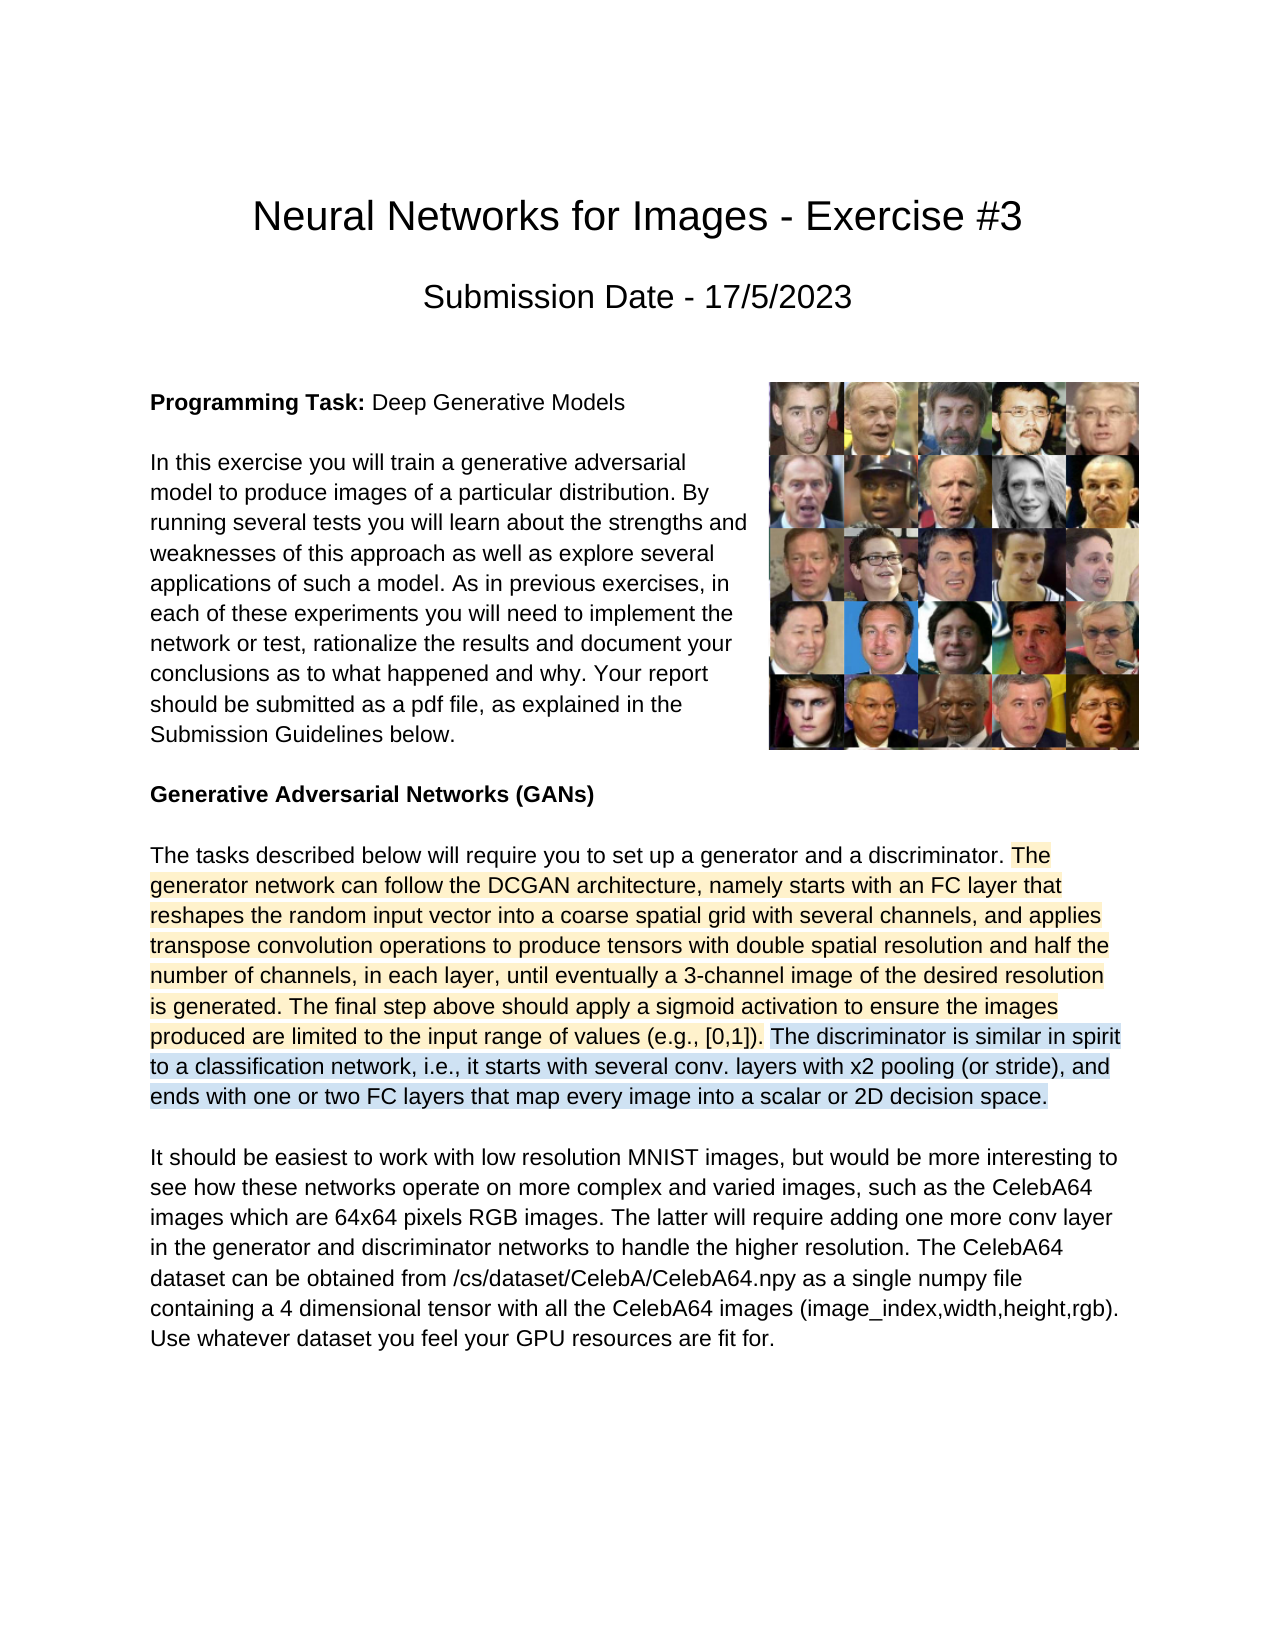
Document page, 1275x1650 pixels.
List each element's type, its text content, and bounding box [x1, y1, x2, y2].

text Generative Adversarial Networks (GANs) [150, 781, 1125, 807]
subtitle Neural Networks for Images - Exercise #3 [150, 192, 1125, 239]
text In this exercise you will train a generative adversarial model to produce images of a particular distribution. By running several tests you will learn about the strengths and weaknesses of this approach as well as explore several applications of such a model. As in previous exercises, in each of these experiments you will need to implement the network or test, rationalize the results and document your conclusions as to what happened and why. Your report should be submitted as a pdf file, as explained in the Submission Guidelines below. [150, 449, 768, 747]
text Programming Task: Deep Generative Models [150, 388, 768, 415]
subtitle Submission Date - 17/5/2023 [150, 277, 1125, 316]
text The tasks described below will require you to set up a generator and a discriminator. The generator network can follow the DCGAN architecture, namely starts with an FC layer that reshapes the random input vector into a coarse spatial grid with several channels, and applies transpose convolution operations to produce tensors with double spatial resolution and half the number of channels, in each layer, until eventually a 3-channel image of the desired resolution is generated. The final step above should apply a sigmoid activation to ensure the images produced are limited to the input range of values (e.g., [0,1]). The discriminator is similar in spirit to a classification network, i.e., it starts with several conv. layers with x2 pooling (or stride), and ends with one or two FC layers that map every image into a scalar or 2D decision space. [150, 842, 1125, 1109]
text It should be easiest to work with low resolution MNIST images, but would be more interesting to see how these networks operate on more complex and varied images, such as the CelebA64 images which are 64x64 pixels RGB images. The latter will require adding one more conv layer in the generator and discriminator networks to handle the higher resolution. The CelebA64 dataset can be obtained from /cs/dataset/CelebA/CelebA64.npy as a single numpy file containing a 4 dimensional tensor with all the CelebA64 images (image_index,width,height,rgb). Use whatever dataset you feel your GPU resources are fit for. [150, 1144, 1125, 1351]
picture [768, 382, 1139, 750]
